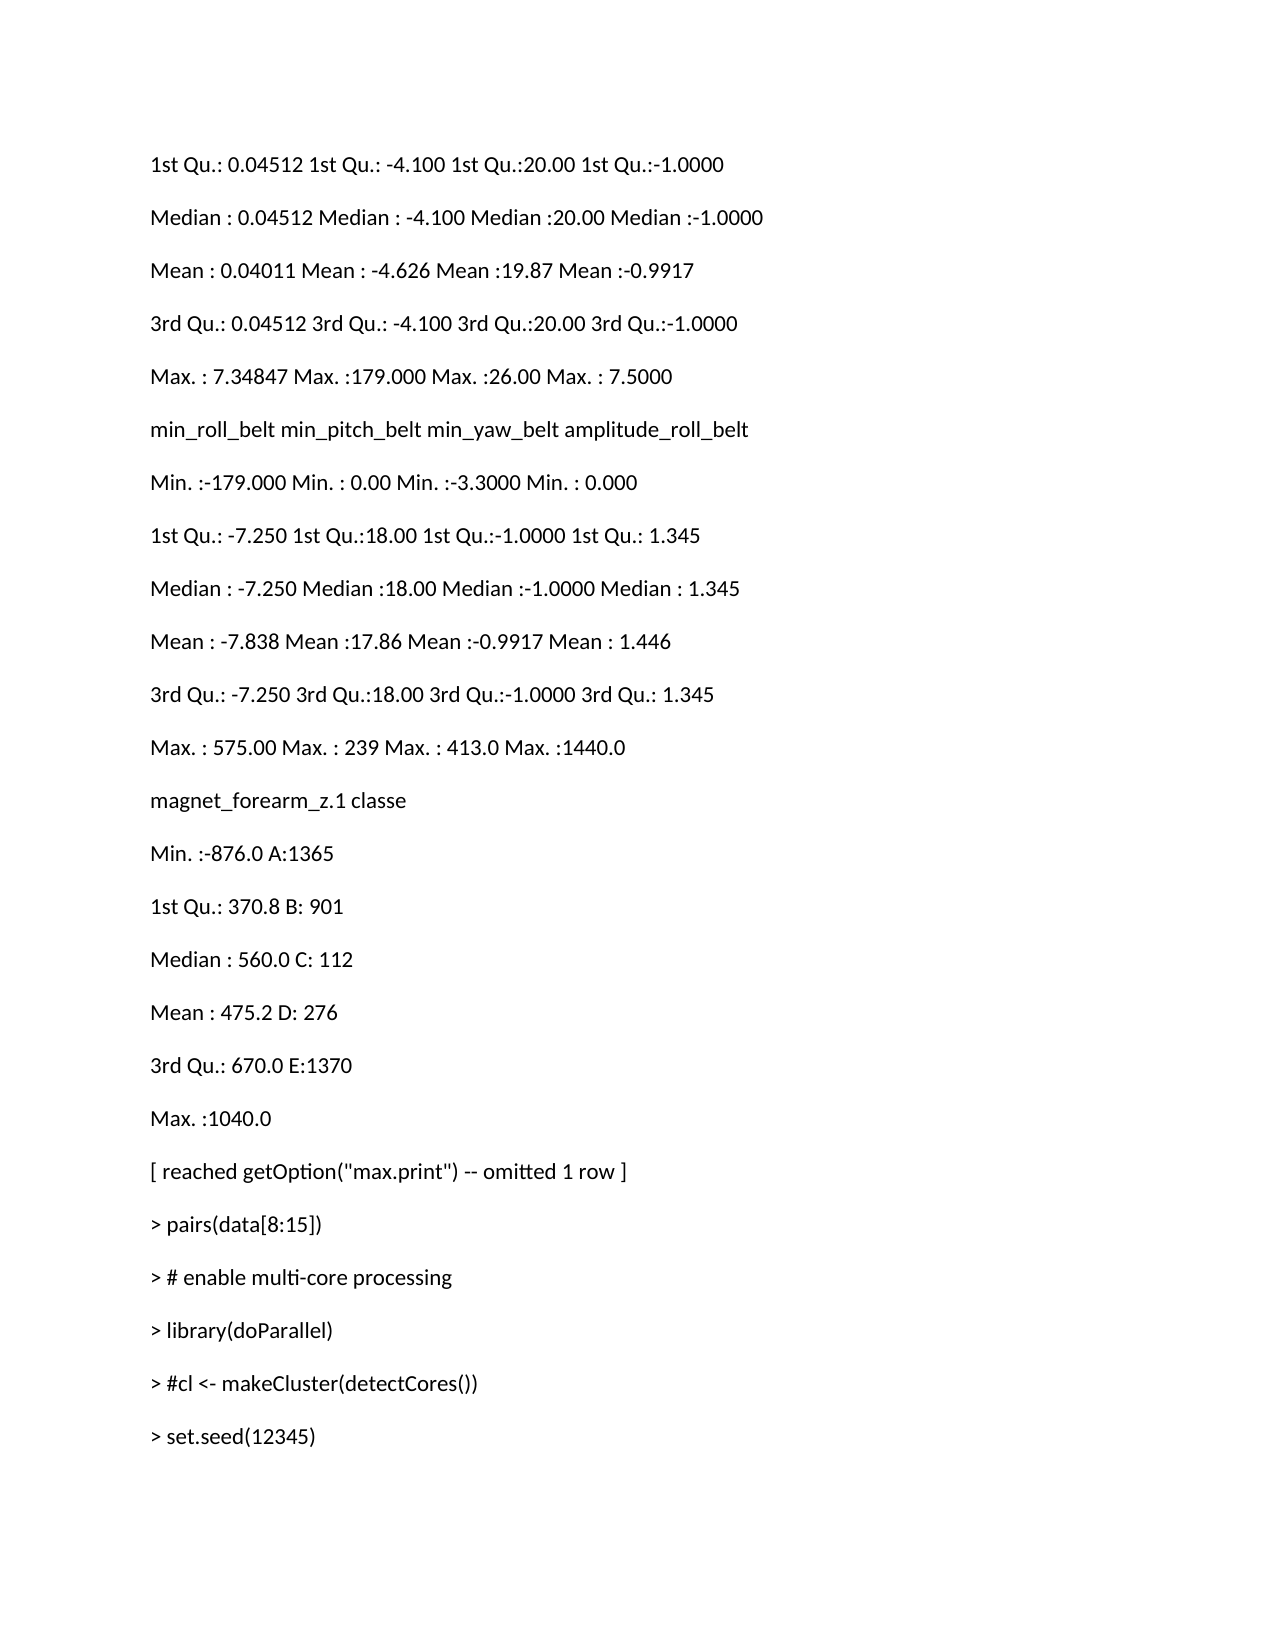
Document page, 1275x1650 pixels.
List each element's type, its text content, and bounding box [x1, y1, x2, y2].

text Max. : 575.00 Max. : 239 Max. : 413.0 Max. :1440.0 [150, 733, 1125, 761]
text [ reached getOption("max.print") -- omitted 1 row ] [150, 1157, 1125, 1185]
text magnet_forearm_z.1 classe [150, 786, 1125, 814]
text 3rd Qu.: -7.250 3rd Qu.:18.00 3rd Qu.:-1.0000 3rd Qu.: 1.345 [150, 680, 1125, 708]
text > # enable multi-core processing [150, 1263, 1125, 1291]
text Median : 0.04512 Median : -4.100 Median :20.00 Median :-1.0000 [150, 203, 1125, 231]
text 1st Qu.: 370.8 B: 901 [150, 892, 1125, 920]
text > pairs(data[8:15]) [150, 1210, 1125, 1238]
text Mean : -7.838 Mean :17.86 Mean :-0.9917 Mean : 1.446 [150, 627, 1125, 655]
text min_roll_belt min_pitch_belt min_yaw_belt amplitude_roll_belt [150, 415, 1125, 443]
text Median : 560.0 C: 112 [150, 945, 1125, 973]
text Mean : 475.2 D: 276 [150, 998, 1125, 1026]
text 1st Qu.: 0.04512 1st Qu.: -4.100 1st Qu.:20.00 1st Qu.:-1.0000 [150, 150, 1125, 178]
text > #cl <- makeCluster(detectCores()) [150, 1369, 1125, 1397]
text Max. : 7.34847 Max. :179.000 Max. :26.00 Max. : 7.5000 [150, 362, 1125, 390]
text Median : -7.250 Median :18.00 Median :-1.0000 Median : 1.345 [150, 574, 1125, 602]
text Max. :1040.0 [150, 1104, 1125, 1132]
text Min. :-179.000 Min. : 0.00 Min. :-3.3000 Min. : 0.000 [150, 468, 1125, 496]
text Mean : 0.04011 Mean : -4.626 Mean :19.87 Mean :-0.9917 [150, 256, 1125, 284]
text > library(doParallel) [150, 1316, 1125, 1344]
text Min. :-876.0 A:1365 [150, 839, 1125, 867]
text 3rd Qu.: 670.0 E:1370 [150, 1051, 1125, 1079]
text 3rd Qu.: 0.04512 3rd Qu.: -4.100 3rd Qu.:20.00 3rd Qu.:-1.0000 [150, 309, 1125, 337]
text > set.seed(12345) [150, 1422, 1125, 1451]
text 1st Qu.: -7.250 1st Qu.:18.00 1st Qu.:-1.0000 1st Qu.: 1.345 [150, 521, 1125, 549]
